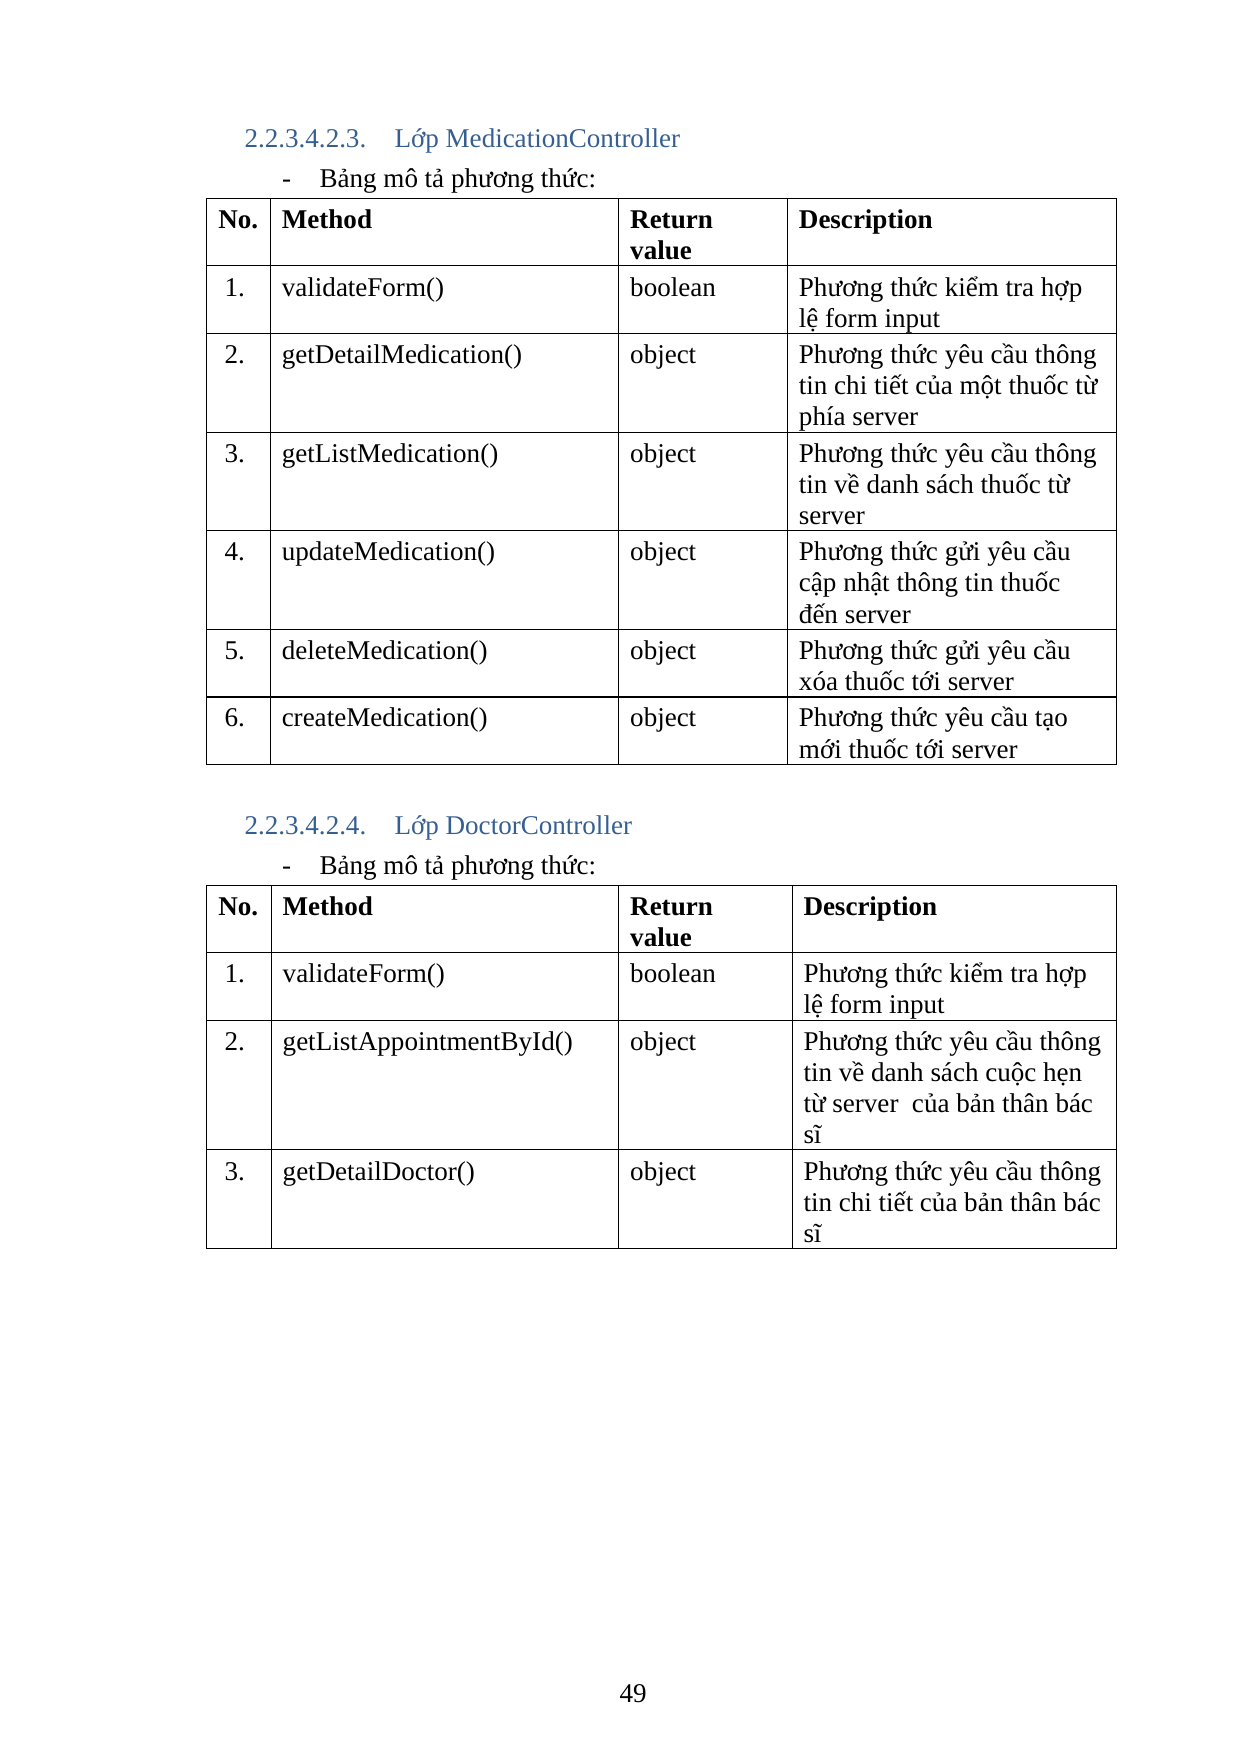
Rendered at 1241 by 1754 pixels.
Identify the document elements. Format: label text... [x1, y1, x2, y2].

table_cell object [619, 1021, 792, 1149]
table_header Return value [619, 199, 787, 265]
table_header No. [207, 199, 270, 265]
table_cell [207, 630, 270, 696]
list Bảng mô tả phương thức: [282, 162, 1092, 193]
table_cell getListMedication() [271, 433, 618, 530]
table_cell getDetailDoctor() [272, 1150, 618, 1248]
table_cell Phương thức yêu cầu thông tin về danh sách thuốc từ server [788, 433, 1116, 530]
table_cell Phương thức gửi yêu cầu cập nhật thông tin thuốc đến server [788, 531, 1116, 629]
table_cell object [619, 334, 787, 432]
table_cell [207, 1150, 271, 1248]
table_cell object [619, 531, 787, 629]
table_cell object [619, 630, 787, 696]
table_cell getDetailMedication() [271, 334, 618, 432]
table_cell validateForm() [271, 266, 618, 333]
table_cell boolean [619, 953, 792, 1019]
table_cell [207, 334, 270, 432]
table_cell [207, 531, 270, 629]
table_header Return value [619, 886, 792, 952]
table_cell object [619, 1150, 792, 1248]
table_cell [207, 1021, 271, 1149]
table_header No. [207, 886, 271, 952]
table_cell Phương thức yêu cầu tạo mới thuốc tới server [788, 698, 1116, 764]
subtitle Lớp MedicationController [244, 122, 1092, 153]
table_cell createMedication() [271, 698, 618, 764]
subtitle Lớp DoctorController [244, 809, 1092, 840]
table_cell boolean [619, 266, 787, 333]
table_header Method [271, 199, 618, 265]
table_cell [207, 698, 270, 764]
table_header Description [793, 886, 1116, 952]
table_cell deleteMedication() [271, 630, 618, 696]
table_cell Phương thức yêu cầu thông tin chi tiết của một thuốc từ phía server [788, 334, 1116, 432]
table_header Description [788, 199, 1116, 265]
table_cell Phương thức yêu cầu thông tin về danh sách cuộc hẹn từ server của bản thân bác sĩ [793, 1021, 1116, 1149]
table_cell [207, 953, 271, 1019]
table_cell [207, 266, 270, 333]
table_cell Phương thức yêu cầu thông tin chi tiết của bản thân bác sĩ [793, 1150, 1116, 1248]
table_header Method [272, 886, 618, 952]
table_cell Phương thức kiểm tra hợp lệ form input [788, 266, 1116, 333]
table_cell Phương thức gửi yêu cầu xóa thuốc tới server [788, 630, 1116, 696]
table_cell object [619, 433, 787, 530]
table_cell updateMedication() [271, 531, 618, 629]
table_cell validateForm() [272, 953, 618, 1019]
list Bảng mô tả phương thức: [282, 849, 1092, 880]
table_cell getListAppointmentById() [272, 1021, 618, 1149]
table_cell Phương thức kiểm tra hợp lệ form input [793, 953, 1116, 1019]
table_cell object [619, 698, 787, 764]
table_cell [207, 433, 270, 530]
